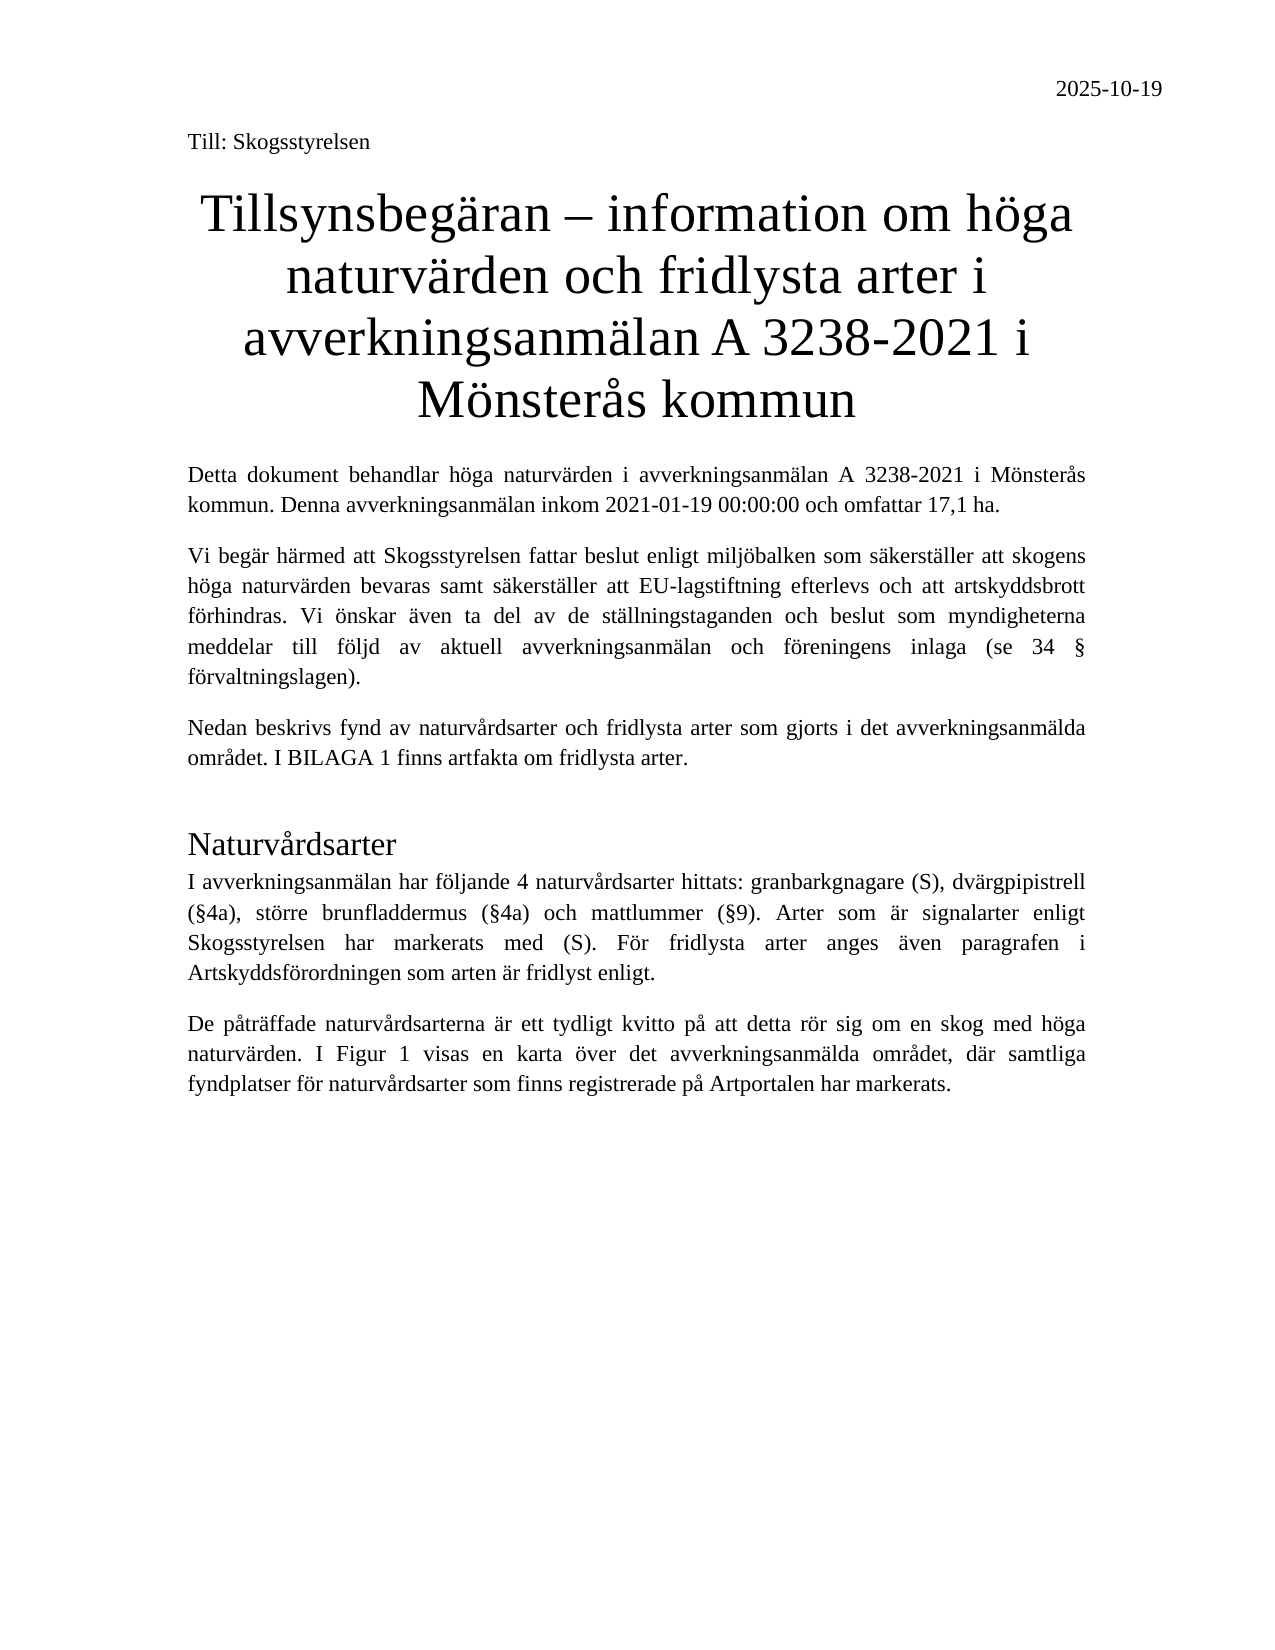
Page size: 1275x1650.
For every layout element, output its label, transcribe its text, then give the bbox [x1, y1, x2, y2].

text I avverkningsanmälan har följande 4 naturvårdsarter hittats: granbarkgnagare (S), dvärgpipistrell (§4a), större brunfladdermus (§4a) och mattlummer (§9). Arter som är signalarter enligt Skogsstyrelsen har markerats med (S). För fridlysta arter anges även paragrafen i Artskyddsförordningen som arten är fridlyst enligt. [187, 868, 1087, 985]
text Vi begär härmed att Skogsstyrelsen fattar beslut enligt miljöbalken som säkerställer att skogens höga naturvärden bevaras samt säkerställer att EU-lagstiftning efterlevs och att artskyddsbrott förhindras. Vi önskar även ta del av de ställningstaganden och beslut som myndigheterna meddelar till följd av aktuell avverkningsanmälan och föreningens inlaga (se 34 § förvaltningslagen). [187, 542, 1087, 689]
title Tillsynsbegäran – information om höga naturvärden och fridlysta arter i avverkningsanmälan A 3238-2021 i Mönsterås kommun [187, 180, 1087, 429]
text De påträffade naturvårdsarterna är ett tydligt kvitto på att detta rör sig om en skog med höga naturvärden. I Figur 1 visas en karta över det avverkningsanmälda området, där samtliga fyndplatser för naturvårdsarter som finns registrerade på Artportalen har markerats. [187, 1010, 1087, 1097]
text Detta dokument behandlar höga naturvärden i avverkningsanmälan A 3238-2021 i Mönsterås kommun. Denna avverkningsanmälan inkom 2021-01-19 00:00:00 och omfattar 17,1 ha. [187, 461, 1087, 517]
text Nedan beskrivs fynd av naturvårdsarter och fridlysta arter som gjorts i det avverkningsanmälda området. I BILAGA 1 finns artfakta om fridlysta arter. [187, 714, 1087, 771]
subtitle Naturvårdsarter [187, 824, 1087, 863]
